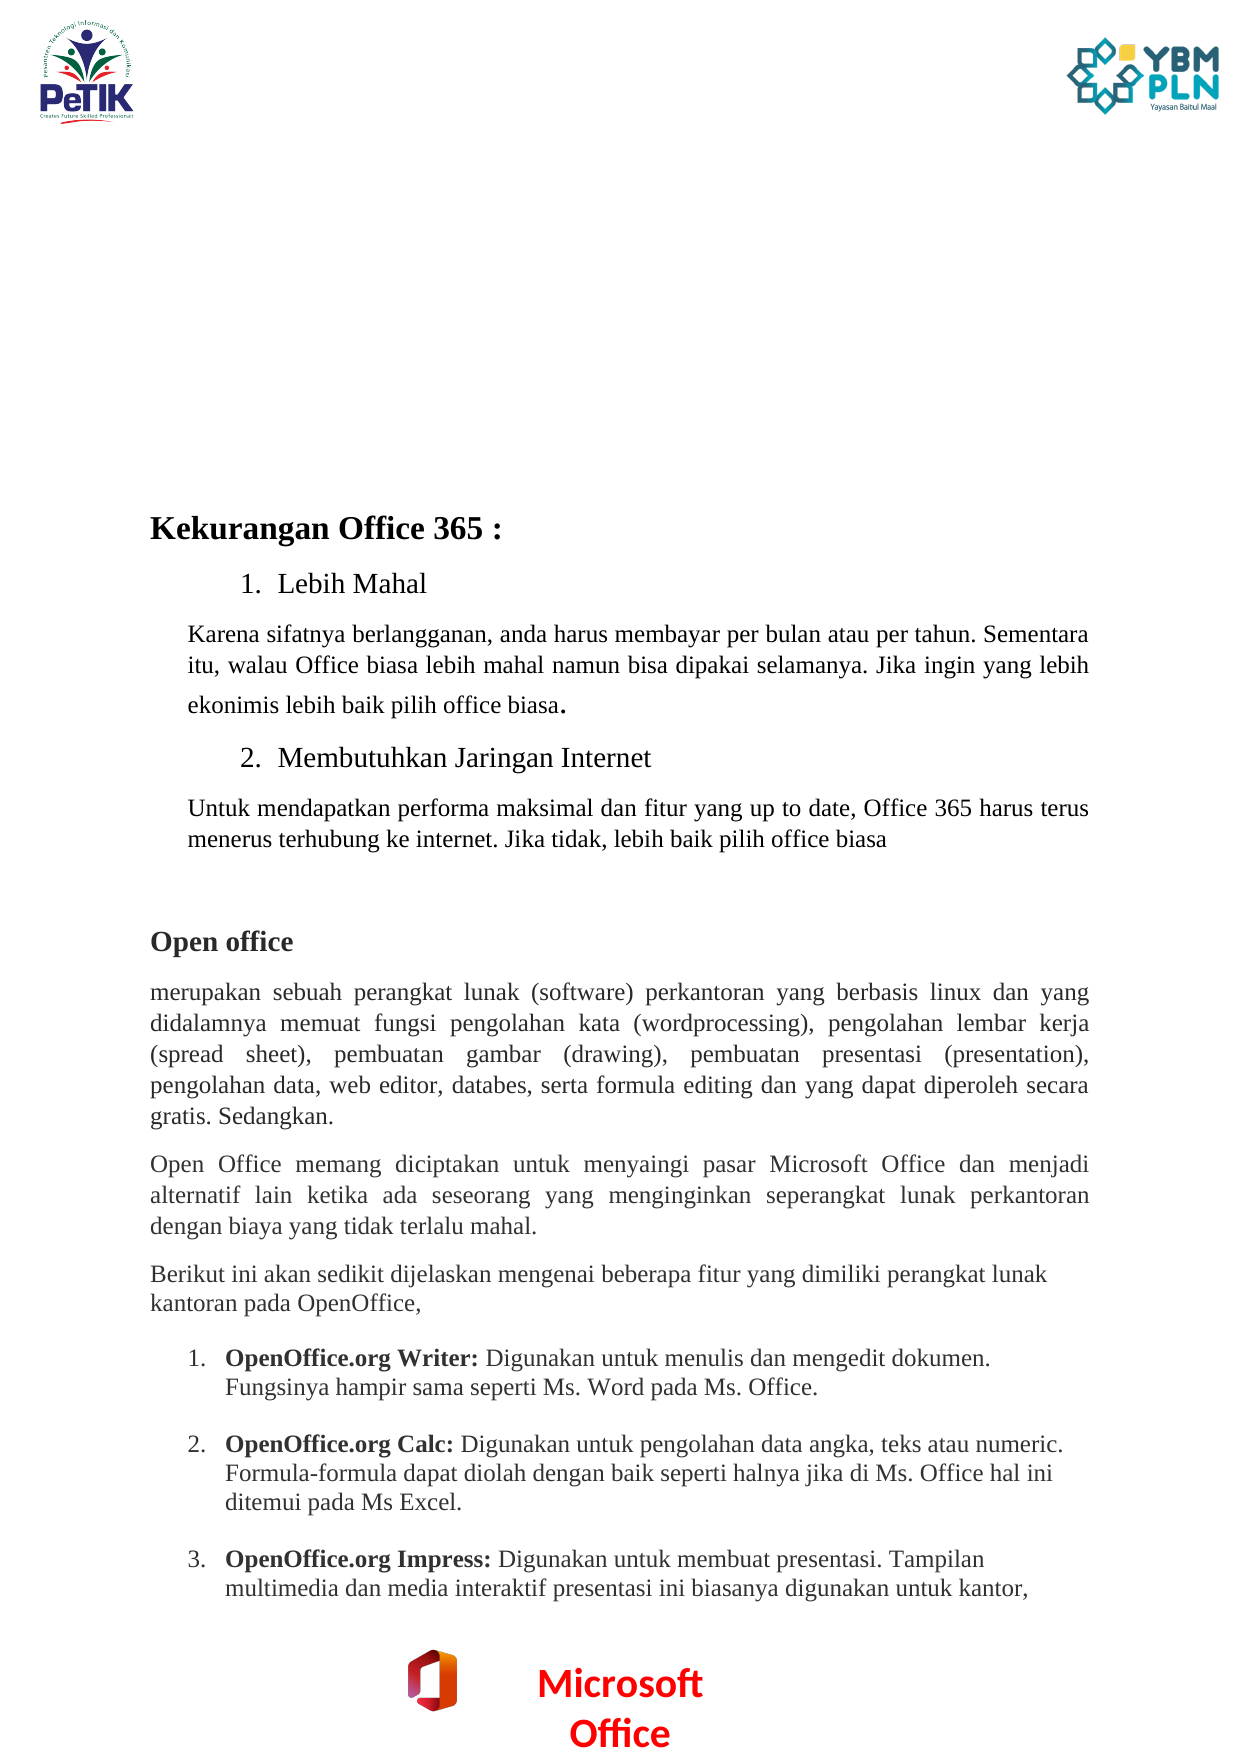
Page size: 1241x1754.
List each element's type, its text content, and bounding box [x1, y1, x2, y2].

text merupakan sebuah perangkat lunak (software) perkantoran yang berbasis linux dan yang didalamnya memuat fungsi pengolahan kata (wordprocessing), pengolahan lembar kerja (spread sheet), pembuatan gambar (drawing), pembuatan presentasi (presentation), pengolahan data, web editor, databes, serta formula editing dan yang dapat diperoleh secara gratis. Sedangkan. [150, 977, 1090, 1130]
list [187, 1544, 1090, 1602]
picture [40, 20, 134, 124]
text Karena sifatnya berlangganan, anda harus membayar per bulan atau per tahun. Sementara itu, walau Office biasa lebih mahal namun bisa dipakai selamanya. Jika ingin yang lebih ekonimis lebih baik pilih office biasa. [187, 619, 1090, 720]
text Open Office memang diciptakan untuk menyaingi pasar Microsoft Office dan menjadi alternatif lain ketika ada seseorang yang menginginkan seperangkat lunak perkantoran dengan biaya yang tidak terlalu mahal. [150, 1209, 1090, 1240]
text Open office [150, 924, 1090, 958]
text Berikut ini akan sedikit dijelaskan mengenai beberapa fitur yang dimiliki perangkat lunak kantoran pada OpenOffice, [150, 1259, 1090, 1316]
list Lebih Mahal [240, 566, 1090, 600]
text Kekurangan Office 365 : [150, 508, 1090, 547]
picture [1066, 37, 1219, 115]
picture [400, 1648, 464, 1713]
text Untuk mendapatkan performa maksimal dan fitur yang up to date, Office 365 harus terus menerus terhubung ke internet. Jika tidak, lebih baik pilih office biasa [187, 793, 1090, 853]
list OpenOffice.org Calc: Digunakan untuk pengolahan data angka, teks atau numeric. Formula-formula dapat diolah dengan baik seperti halnya jika di Ms. Office hal ini ditemui pada Ms Excel. [187, 1429, 1090, 1516]
list OpenOffice.org Writer: Digunakan untuk menulis dan mengedit dokumen. Fungsinya hampir sama seperti Ms. Word pada Ms. Office. [187, 1343, 1090, 1401]
list Membutuhkan Jaringan Internet [240, 740, 1090, 774]
